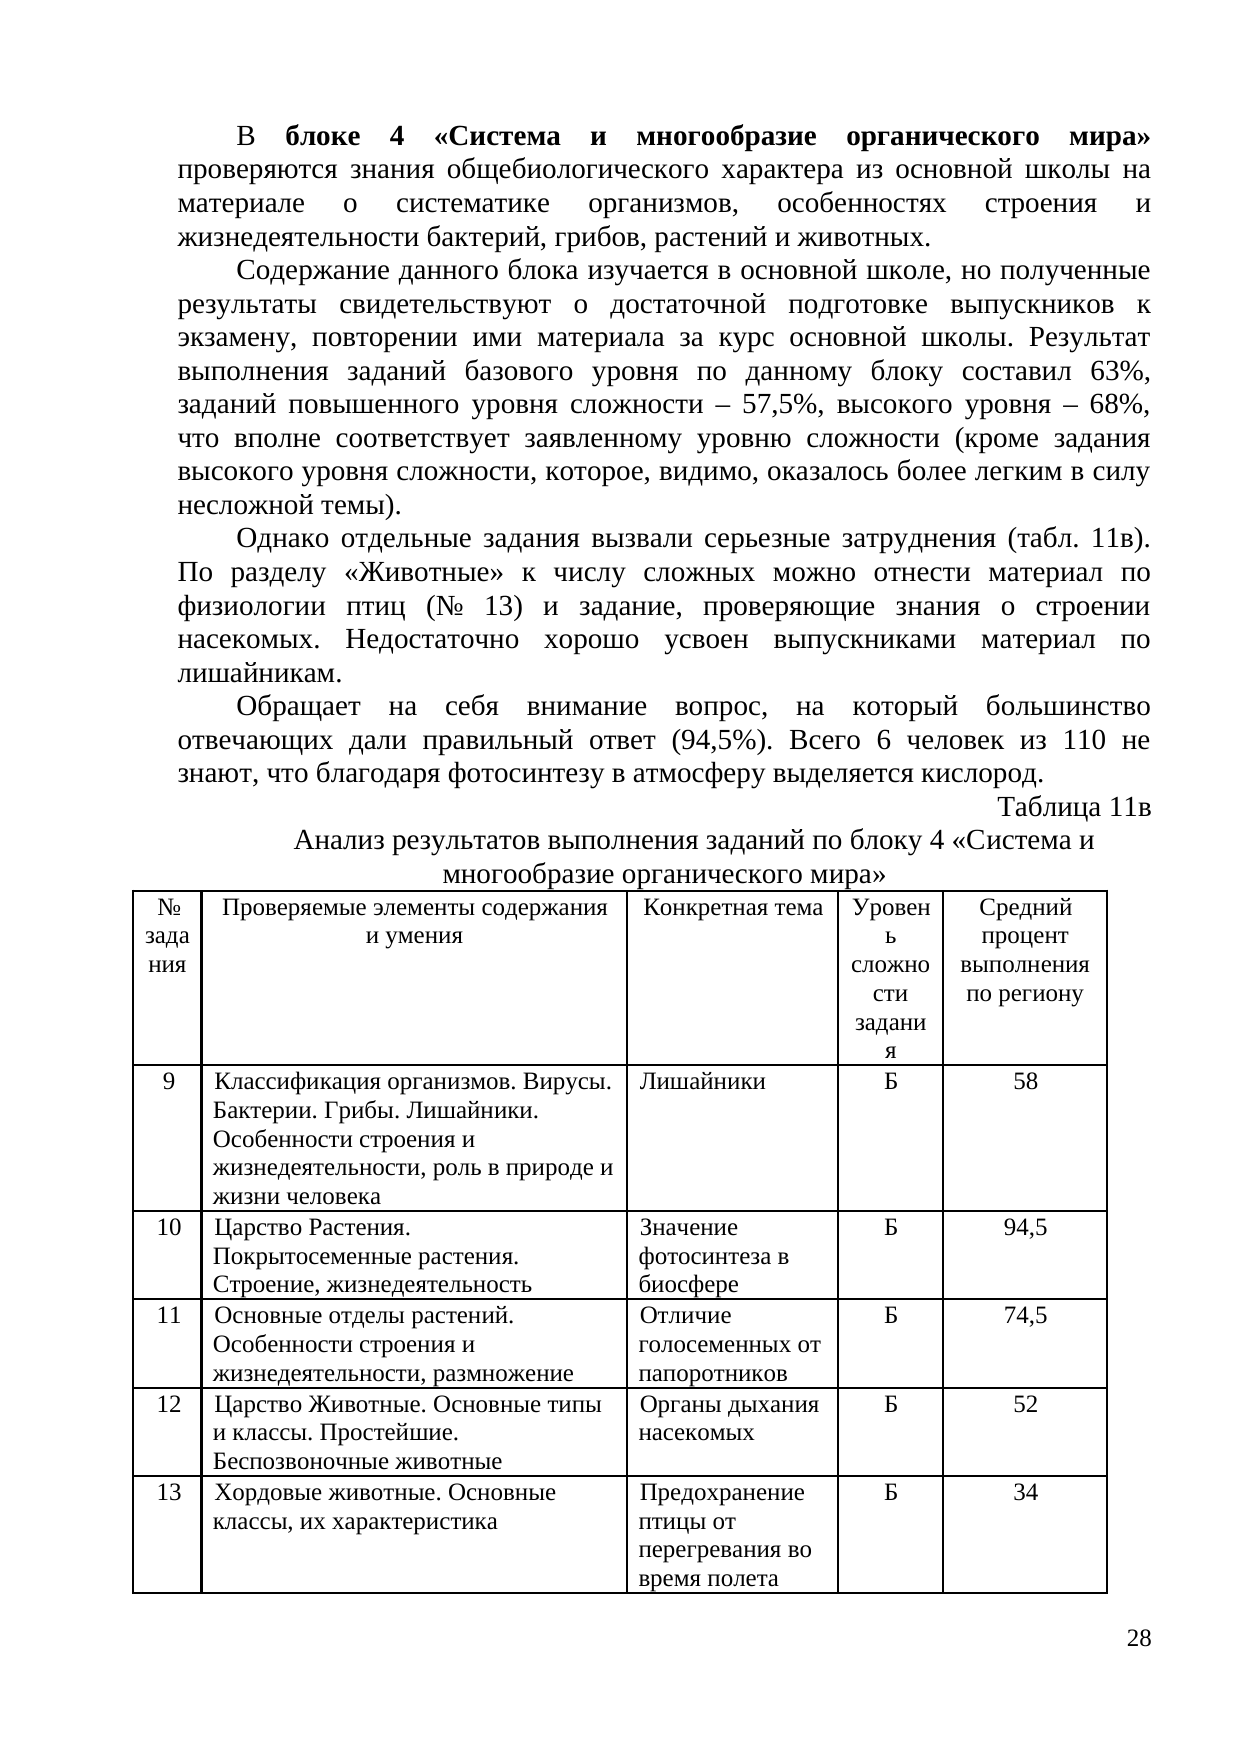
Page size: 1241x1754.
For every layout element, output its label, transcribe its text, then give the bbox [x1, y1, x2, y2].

table_cell Б [839, 1477, 942, 1592]
table_cell 9 [134, 1066, 200, 1210]
table_header № задания [134, 892, 200, 1064]
text В блоке 4 «Система и многообразие органического мира» проверяются знания общебиологического характера из основной школы на материале о систематике организмов, особенностях строения и жизнедеятельности бактерий, грибов, растений и животных. [177, 118, 1152, 252]
table_cell Б [839, 1300, 942, 1387]
table_cell Б [839, 1389, 942, 1475]
table_cell 10 [134, 1212, 200, 1298]
table_cell 74,5 [944, 1300, 1106, 1387]
table_cell Царство Растения. Покрытосеменные растения. Строение, жизнедеятельность [203, 1212, 626, 1298]
table_header Конкретная тема [628, 892, 837, 1064]
table_cell 12 [134, 1389, 200, 1475]
table_cell Предохранение птицы от перегревания во время полета [628, 1477, 837, 1592]
table_cell Царство Животные. Основные типы и классы. Простейшие. Беспозвоночные животные [203, 1389, 626, 1475]
table_cell Органы дыхания насекомых [628, 1389, 837, 1475]
table_cell Б [839, 1212, 942, 1298]
table_cell 34 [944, 1477, 1106, 1592]
table_cell 13 [134, 1477, 200, 1592]
text Однако отдельные задания вызвали серьезные затруднения (табл. 11в). По разделу «Животные» к числу сложных можно отнести материал по физиологии птиц (№ 13) и задание, проверяющие знания о строении насекомых. Недостаточно хорошо усвоен выпускниками материал по лишайникам. [177, 521, 1152, 688]
table_cell Значение фотосинтеза в биосфере [628, 1212, 837, 1298]
text Анализ результатов выполнения заданий по блоку 4 «Система и многообразие органического мира» [177, 822, 1152, 889]
text Обращает на себя внимание вопрос, на который большинство отвечающих дали правильный ответ (94,5%). Всего 6 человек из 110 не знают, что благодаря фотосинтезу в атмосферу выделяется кислород. [177, 688, 1152, 789]
table_cell Отличие голосеменных от папоротников [628, 1300, 837, 1387]
table_cell Б [839, 1066, 942, 1210]
table_cell 58 [944, 1066, 1106, 1210]
text Таблица 11в [177, 789, 1152, 822]
table_cell 94,5 [944, 1212, 1106, 1298]
table_cell Основные отделы растений. Особенности строения и жизнедеятельности, размножение [203, 1300, 626, 1387]
table_header Проверяемые элементы содержания и умения [203, 892, 626, 1064]
table_cell Лишайники [628, 1066, 837, 1210]
table_cell Классификация организмов. Вирусы. Бактерии. Грибы. Лишайники. Особенности строения и жизнедеятельности, роль в природе и жизни человека [203, 1066, 626, 1210]
table_header Средний процент выполнения по региону [944, 892, 1106, 1064]
table_cell 11 [134, 1300, 200, 1387]
text Содержание данного блока изучается в основной школе, но полученные результаты свидетельствуют о достаточной подготовке выпускников к экзамену, повторении ими материала за курс основной школы. Результат выполнения заданий базового уровня по данному блоку составил 63%, заданий повышенного уровня сложности – 57,5%, высокого уровня – 68%, что вполне соответствует заявленному уровню сложности (кроме задания высокого уровня сложности, которое, видимо, оказалось более легким в силу несложной темы). [177, 252, 1152, 521]
table_cell Хордовые животные. Основные классы, их характеристика [203, 1477, 626, 1592]
table_cell 52 [944, 1389, 1106, 1475]
table_header Уровень сложности задания [839, 892, 942, 1064]
